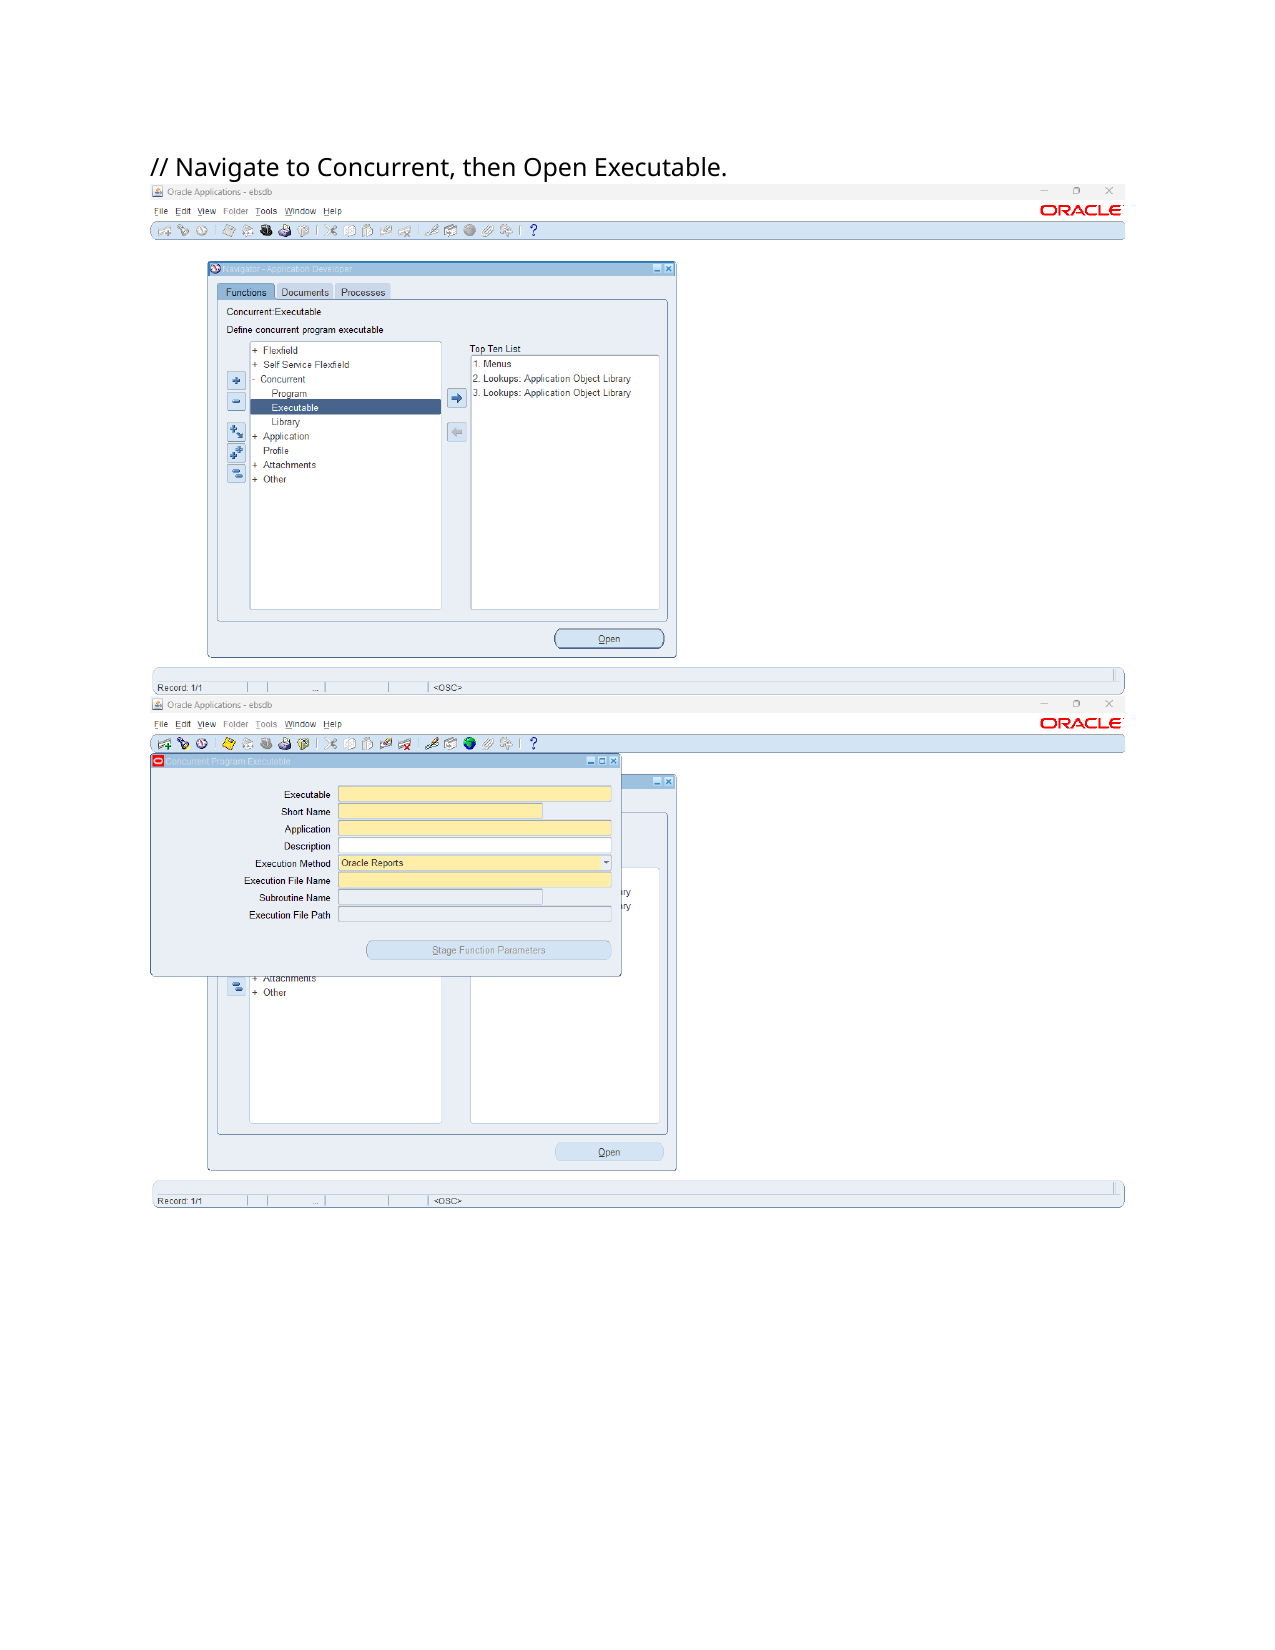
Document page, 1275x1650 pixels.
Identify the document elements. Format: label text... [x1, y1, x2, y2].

text // Navigate to Concurrent, then Open Executable.// Fill Necessary Info and Save Executable. [150, 150, 1125, 184]
picture [150, 184, 1125, 1211]
